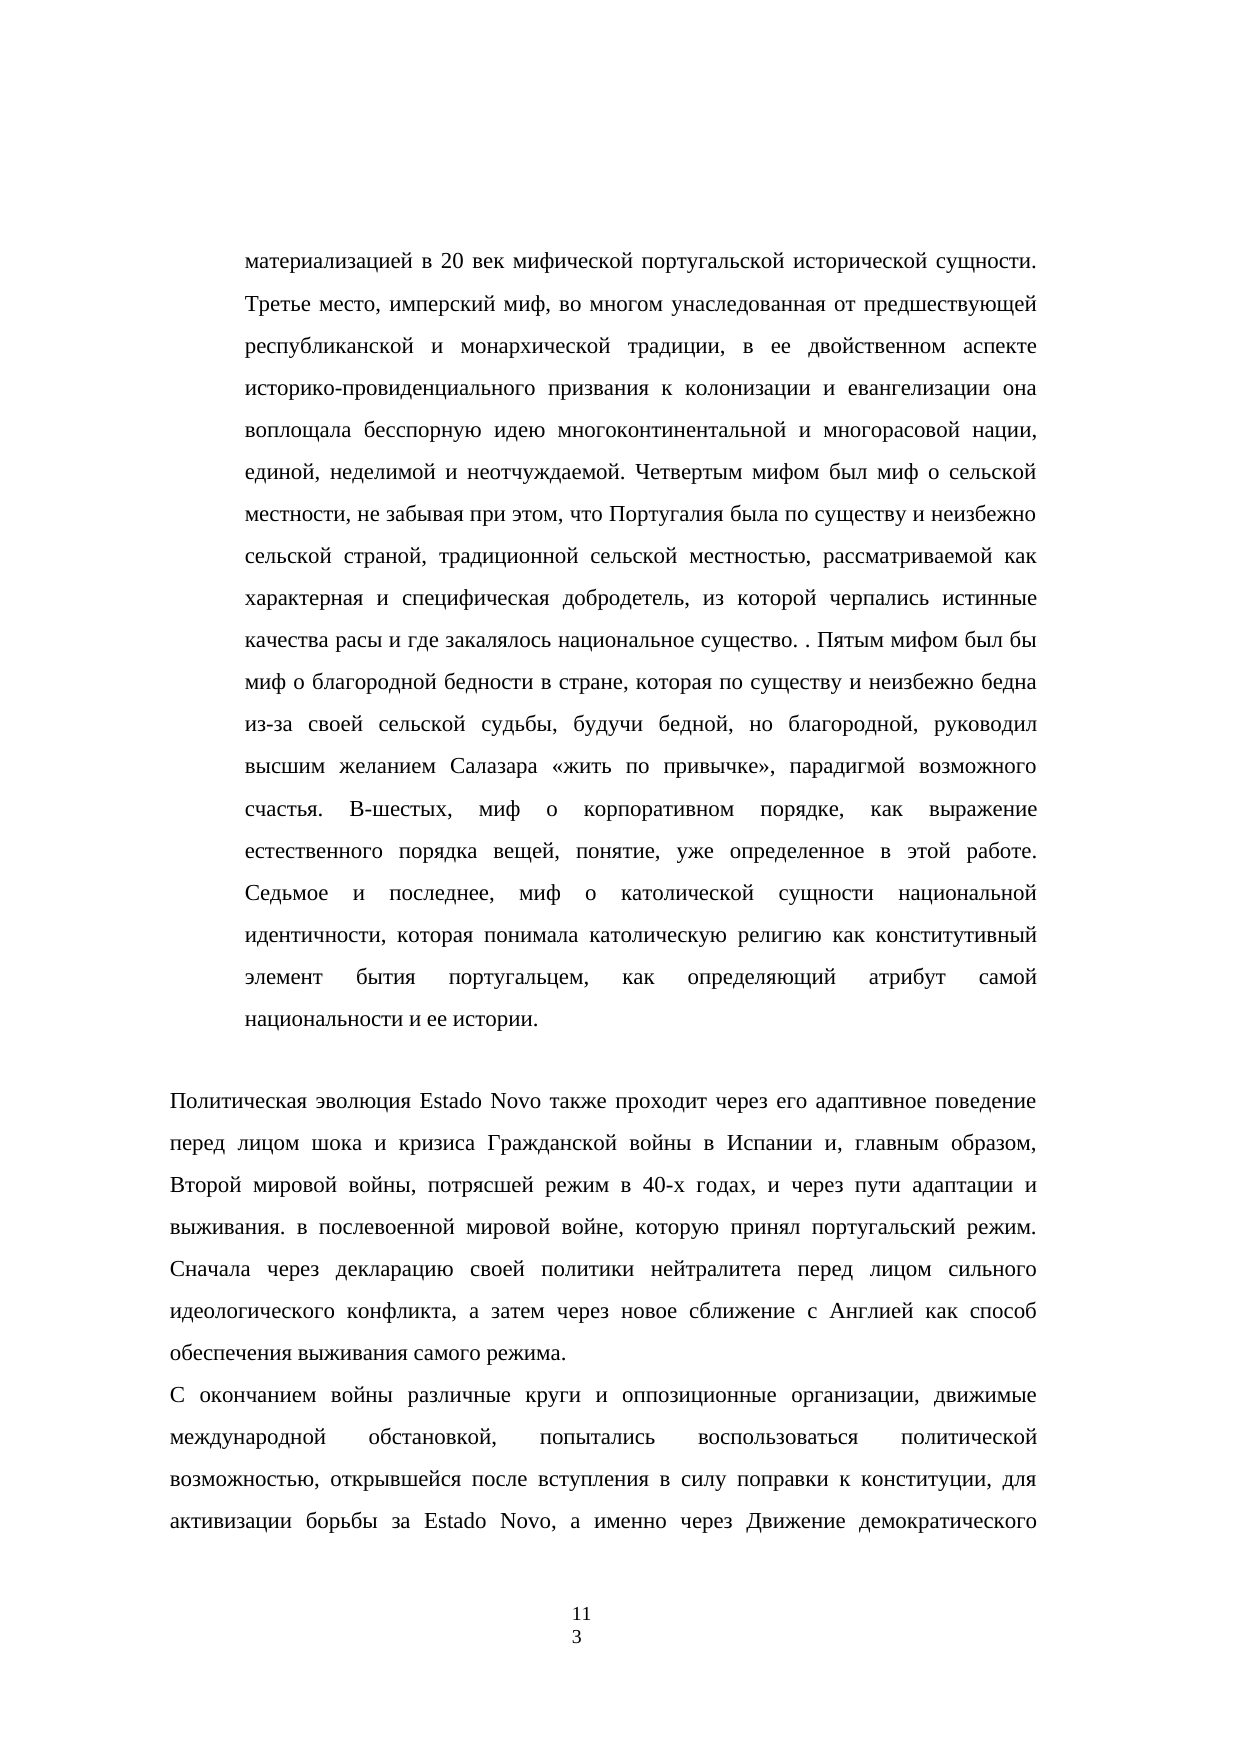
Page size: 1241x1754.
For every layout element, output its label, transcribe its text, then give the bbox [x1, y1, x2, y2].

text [169, 248, 1038, 1031]
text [169, 1381, 1038, 1533]
text Политическая эволюция Estado Novo также проходит через его адаптивное поведение перед лицом шока и кризиса Гражданской войны в Испании и, главным образом, Второй мировой войны, потрясшей режим в 40-х годах, и через пути адаптации и выживания. в послевоенной мировой войне, которую принял португальский режим. Сначала через декларацию своей политики нейтралитета перед лицом сильного идеологического конфликта, а затем через новое сближение с Англией как способ обеспечения выживания самого режима. [169, 1087, 1038, 1366]
